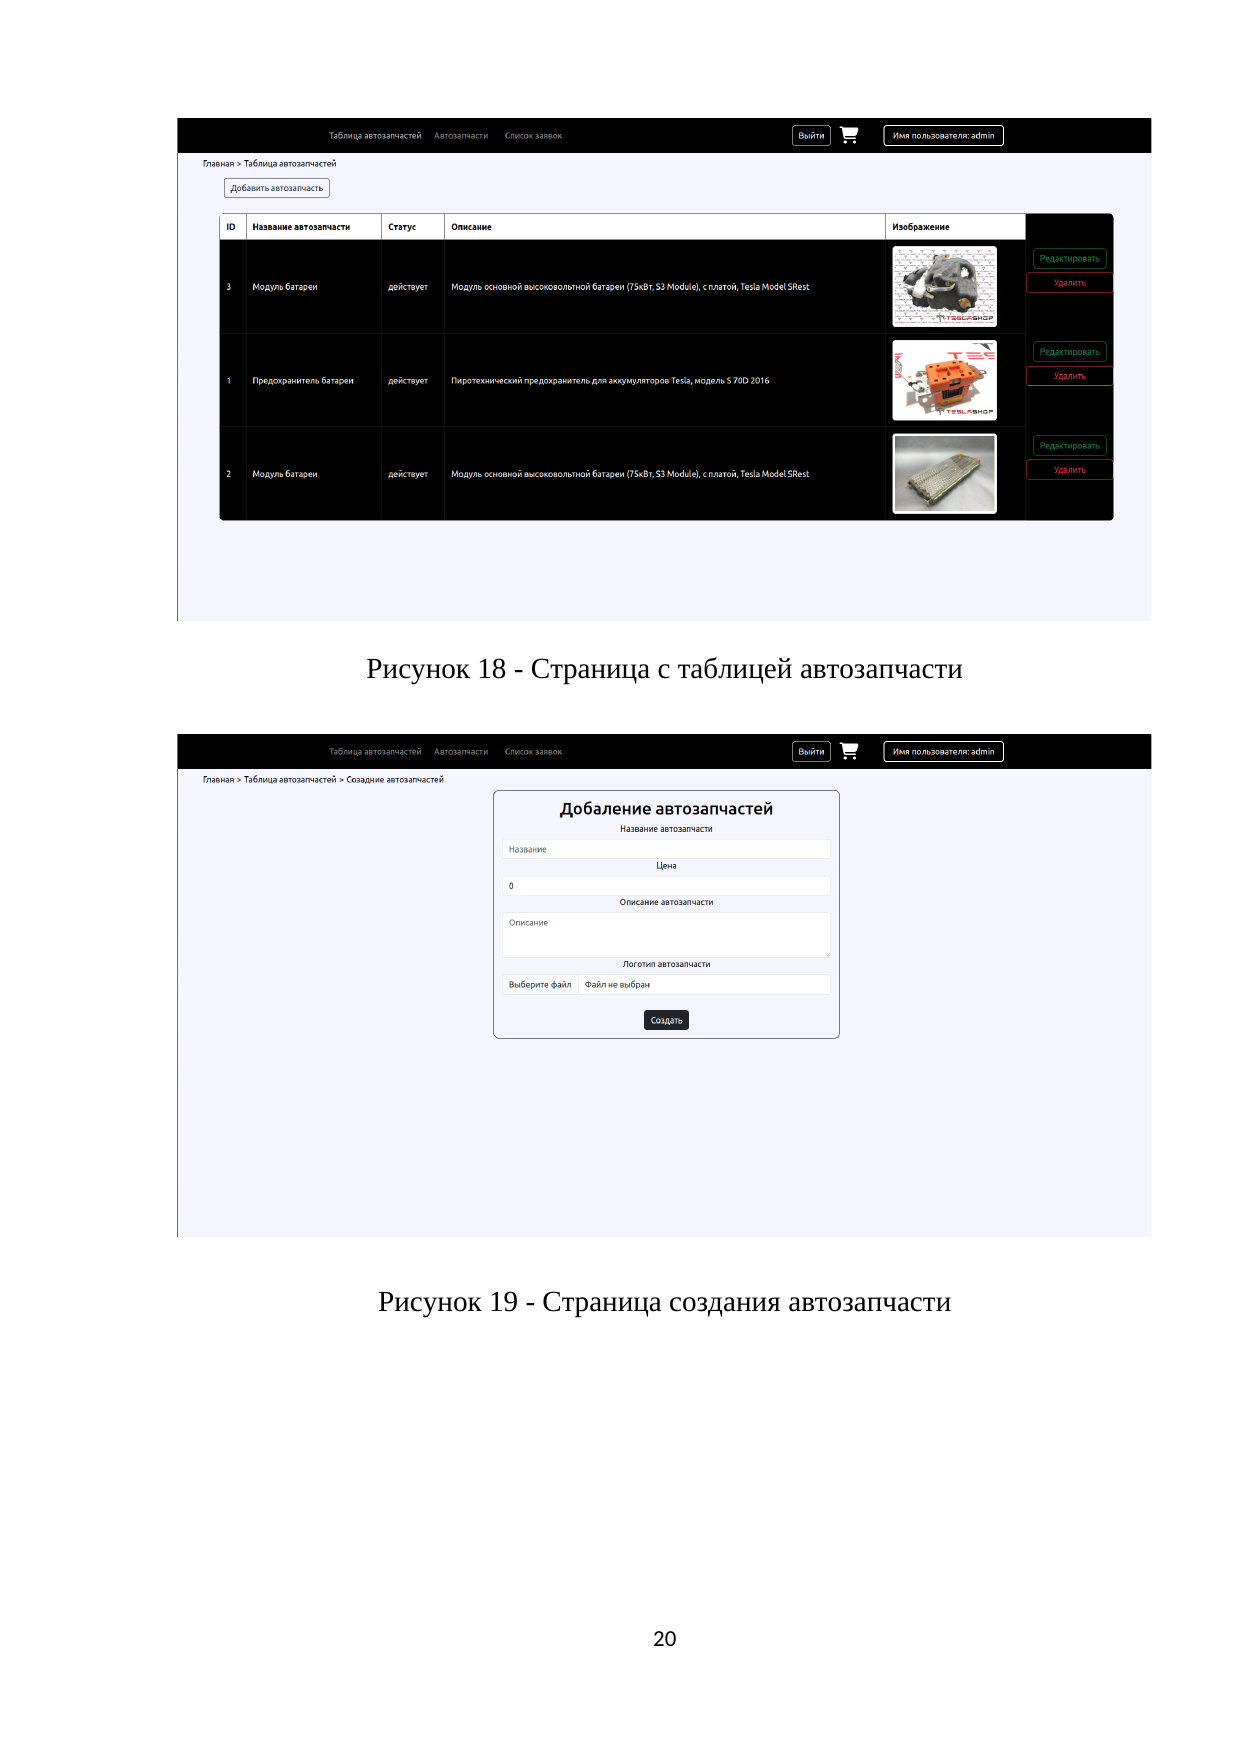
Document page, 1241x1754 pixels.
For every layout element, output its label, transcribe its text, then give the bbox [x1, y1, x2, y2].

picture [177, 734, 1152, 1237]
text Рисунок 18 - Страница с таблицей автозапчасти [177, 651, 1152, 684]
text Рисунок 19 - Страница создания автозапчасти [177, 1284, 1152, 1317]
picture [177, 118, 1152, 621]
